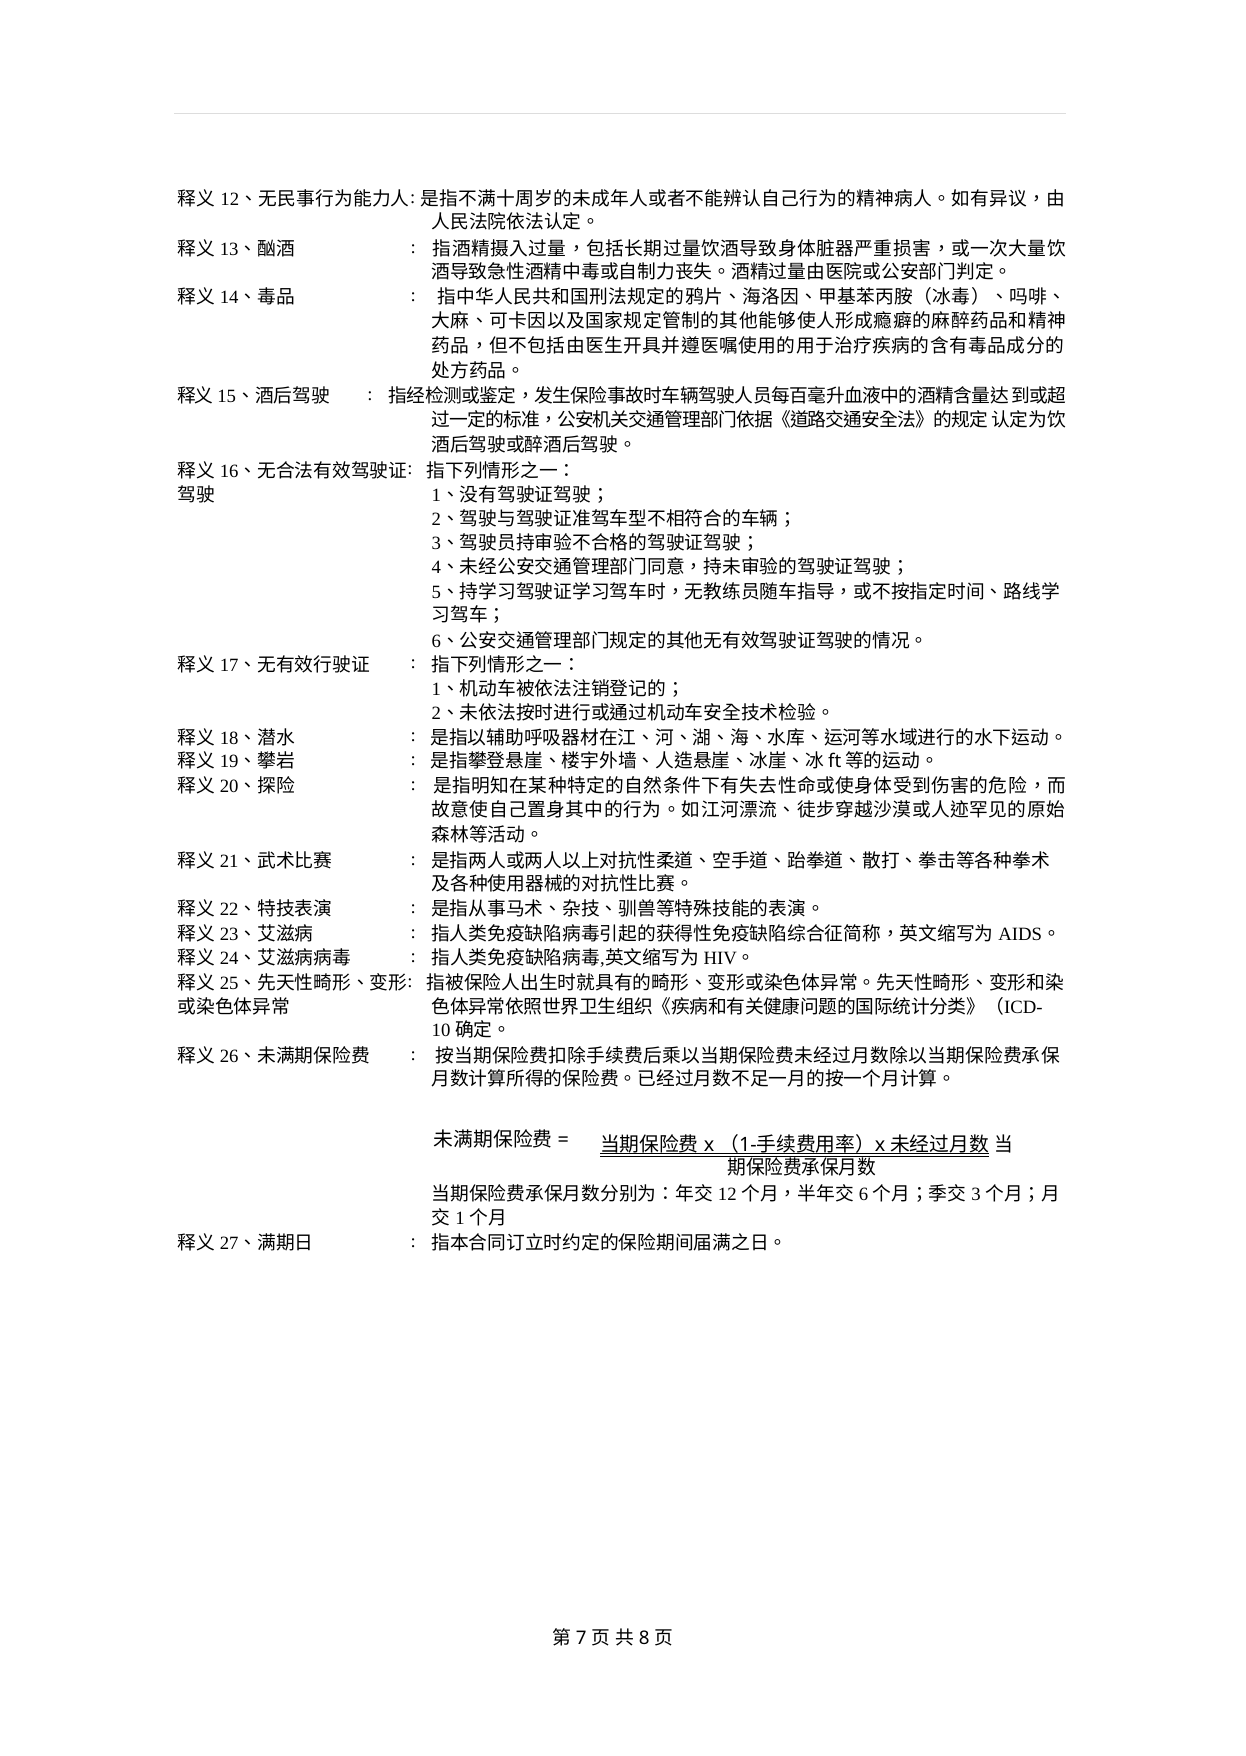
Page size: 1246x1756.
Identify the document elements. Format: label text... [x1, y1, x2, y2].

text 释义 17、无有效行驶证 : 指下列情形之一： [177, 652, 1081, 676]
text 6、公安交通管理部门规定的其他无有效驾驶证驾驶的情况。 [431, 627, 1081, 652]
text 交 1 个月 [431, 1205, 1081, 1229]
text 或染色体异常 [177, 995, 290, 1018]
text 5、持学习驾驶证学习驾车时，无教练员随车指导，或不按指定时间、路线学习驾车； [431, 579, 1066, 627]
text 3、驾驶员持审验不合格的驾驶证驾驶； [431, 530, 1081, 554]
text 4、未经公安交通管理部门同意，持未审验的驾驶证驾驶； [431, 554, 1081, 579]
text 2、驾驶与驾驶证准驾车型不相符合的车辆； [431, 506, 1081, 530]
text 色体异常依照世界卫生组织《疾病和有关健康问题的国际统计分类》（ICD-10 确定。 [431, 995, 1057, 1042]
text 释义 18、潜水 : 是指以辅助呼吸器材在江、河、湖、海、水库、运河等水域进行的水下运动。释义 19、攀岩 : 是指攀登悬崖、楼宇外墙、人造悬崖、冰崖、冰ft等的运动。 [177, 725, 1070, 773]
text 2、未依法按时进行或通过机动车安全技术检验。 [431, 700, 1081, 725]
text 未满期保险费 = [434, 1126, 582, 1153]
text 1、机动车被依法注销登记的； [431, 676, 1081, 700]
text 释义 16、无合法有效驾驶证: 指下列情形之一： [177, 457, 1081, 482]
text 释义 21、武术比赛 : 是指两人或两人以上对抗性柔道、空手道、跆拳道、散打、拳击等各种拳术及各种使用器械的对抗性比赛。 [177, 849, 1066, 896]
text 当期保险费 x （1-手续费用率）x 未经过月数 当期保险费承保月数 [600, 1132, 1023, 1180]
text 释义 13、酗酒 : 指酒精摄入过量，包括长期过量饮酒导致身体脏器严重损害，或一次大量饮酒导致急性酒精中毒或自制力丧失。酒精过量由医院或公安部门判定。 [177, 237, 1066, 284]
text 释义 14、毒品 : 指中华人民共和国刑法规定的鸦片、海洛因、甲基苯丙胺（冰毒）、吗啡、大麻、可卡因以及国家规定管制的其他能够使人形成瘾癖的麻醉药品和精神药品，但不包括由医生开具并遵医嘱使用的用于治疗疾病的含有毒品成分的处方药品。 [177, 284, 1066, 382]
text 当期保险费承保月数分别为：年交 12 个月，半年交 6 个月；季交 3 个月；月 [431, 1180, 1081, 1205]
text 释义 27、满期日 : 指本合同订立时约定的保险期间届满之日。 [177, 1229, 1081, 1254]
text 释义 23、艾滋病 : 指人类免疫缺陷病毒引起的获得性免疫缺陷综合征简称，英文缩写为 AIDS。释义 24、艾滋病病毒 : 指人类免疫缺陷病毒,英文缩写为 HIV。 [177, 921, 1062, 970]
text 驾驶 1、没有驾驶证驾驶； [177, 482, 1081, 506]
text 释义 26、未满期保险费 : 按当期保险费扣除手续费后乘以当期保险费未经过月数除以当期保险费承保月数计算所得的保险费。已经过月数不足一月的按一个月计算。 [177, 1044, 1066, 1091]
text 释义 12、无民事行为能力人: 是指不满十周岁的未成年人或者不能辨认自己行为的精神病人。如有异议，由人民法院依法认定。 [177, 187, 1066, 234]
text 释义 22、特技表演 : 是指从事马术、杂技、驯兽等特殊技能的表演。 [177, 896, 1081, 921]
text 释义 15、酒后驾驶 : 指经检测或鉴定，发生保险事故时车辆驾驶人员每百毫升血液中的酒精含量达到或超过一定的标准，公安机关交通管理部门依据《道路交通安全法》的规定认定为饮酒后驾驶或醉酒后驾驶。 [177, 383, 1066, 457]
text 释义 25、先天性畸形、变形: 指被保险人出生时就具有的畸形、变形或染色体异常。先天性畸形、变形和染 [177, 970, 1081, 995]
text 释义 20、探险 : 是指明知在某种特定的自然条件下有失去性命或使身体受到伤害的危险，而故意使自己置身其中的行为。如江河漂流、徒步穿越沙漠或人迹罕见的原始森林等活动。 [177, 773, 1066, 847]
